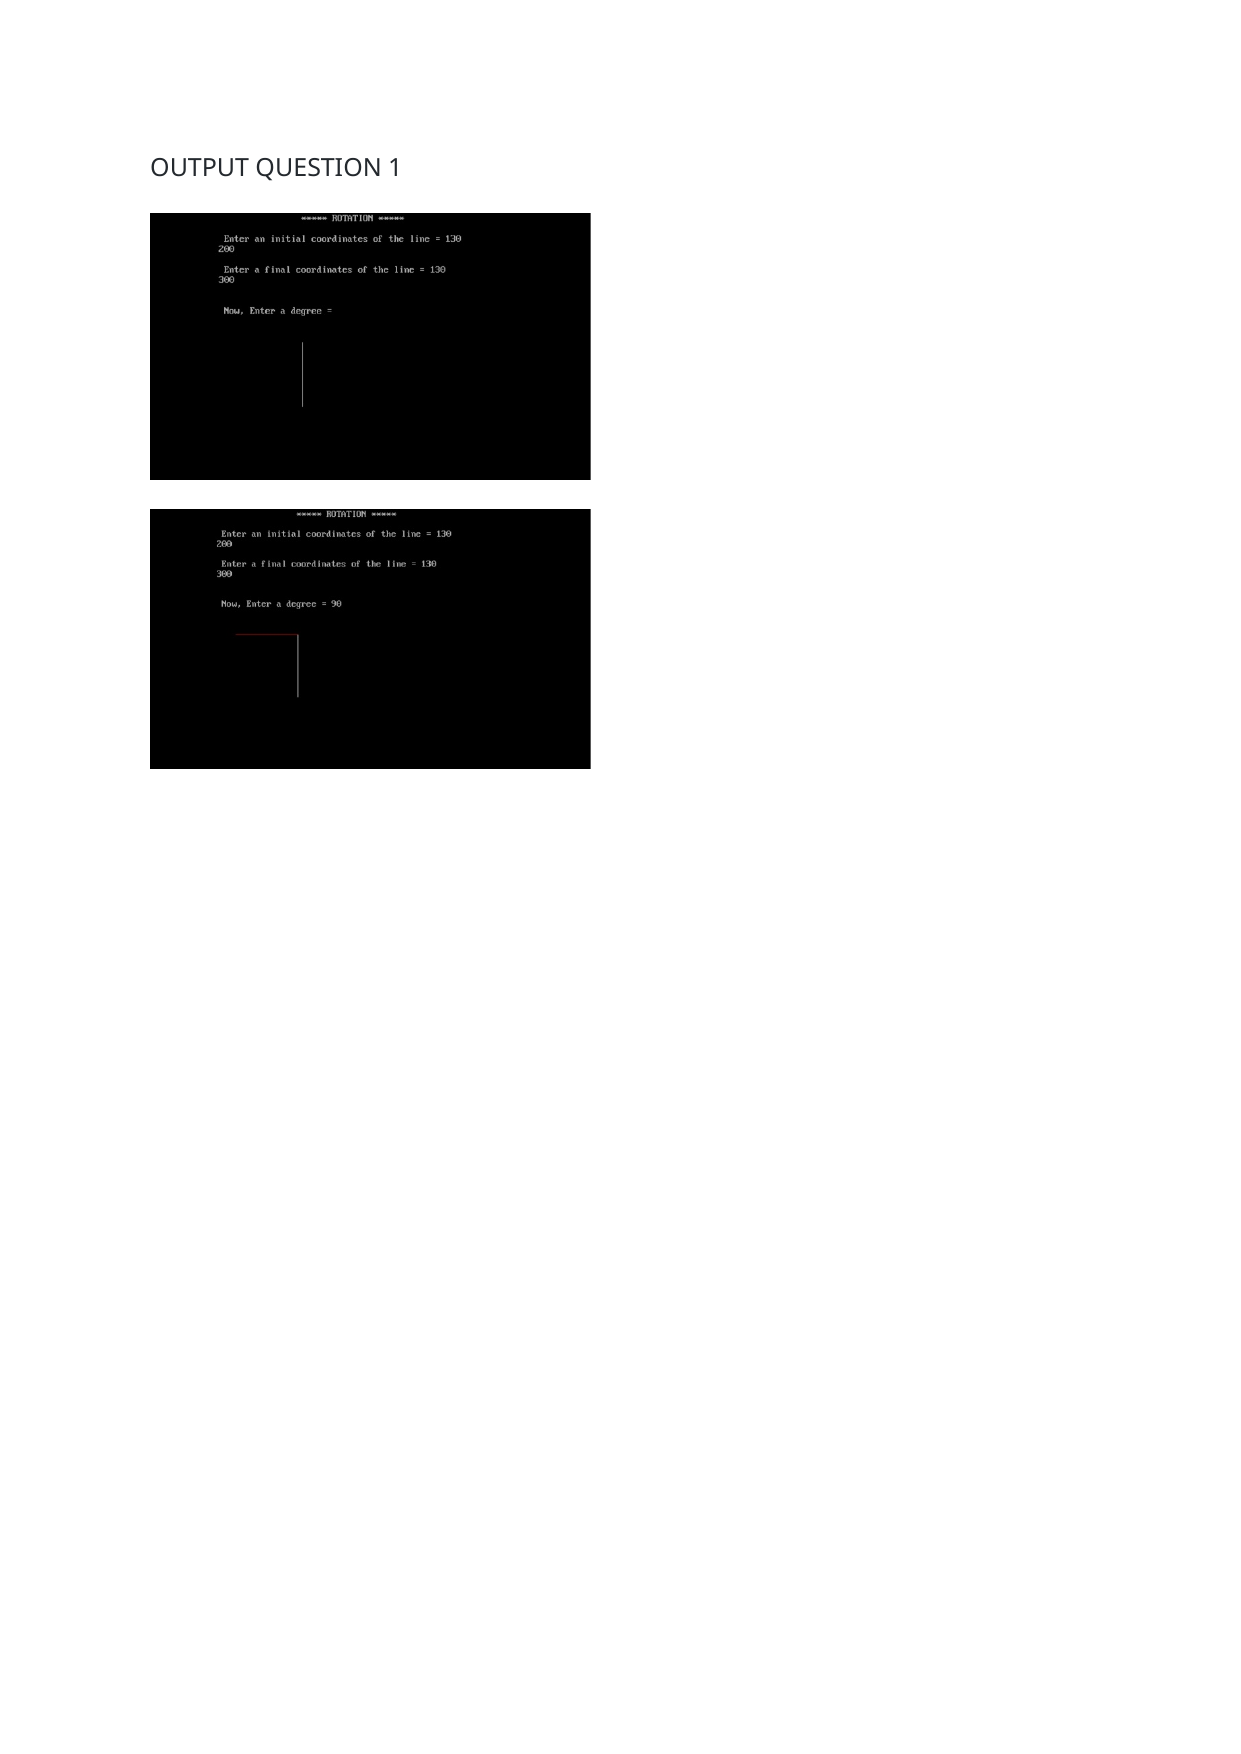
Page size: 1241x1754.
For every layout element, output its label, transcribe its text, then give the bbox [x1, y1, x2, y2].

text OUTPUT QUESTION 1 [150, 150, 1090, 184]
picture [150, 509, 591, 769]
picture [150, 213, 591, 480]
